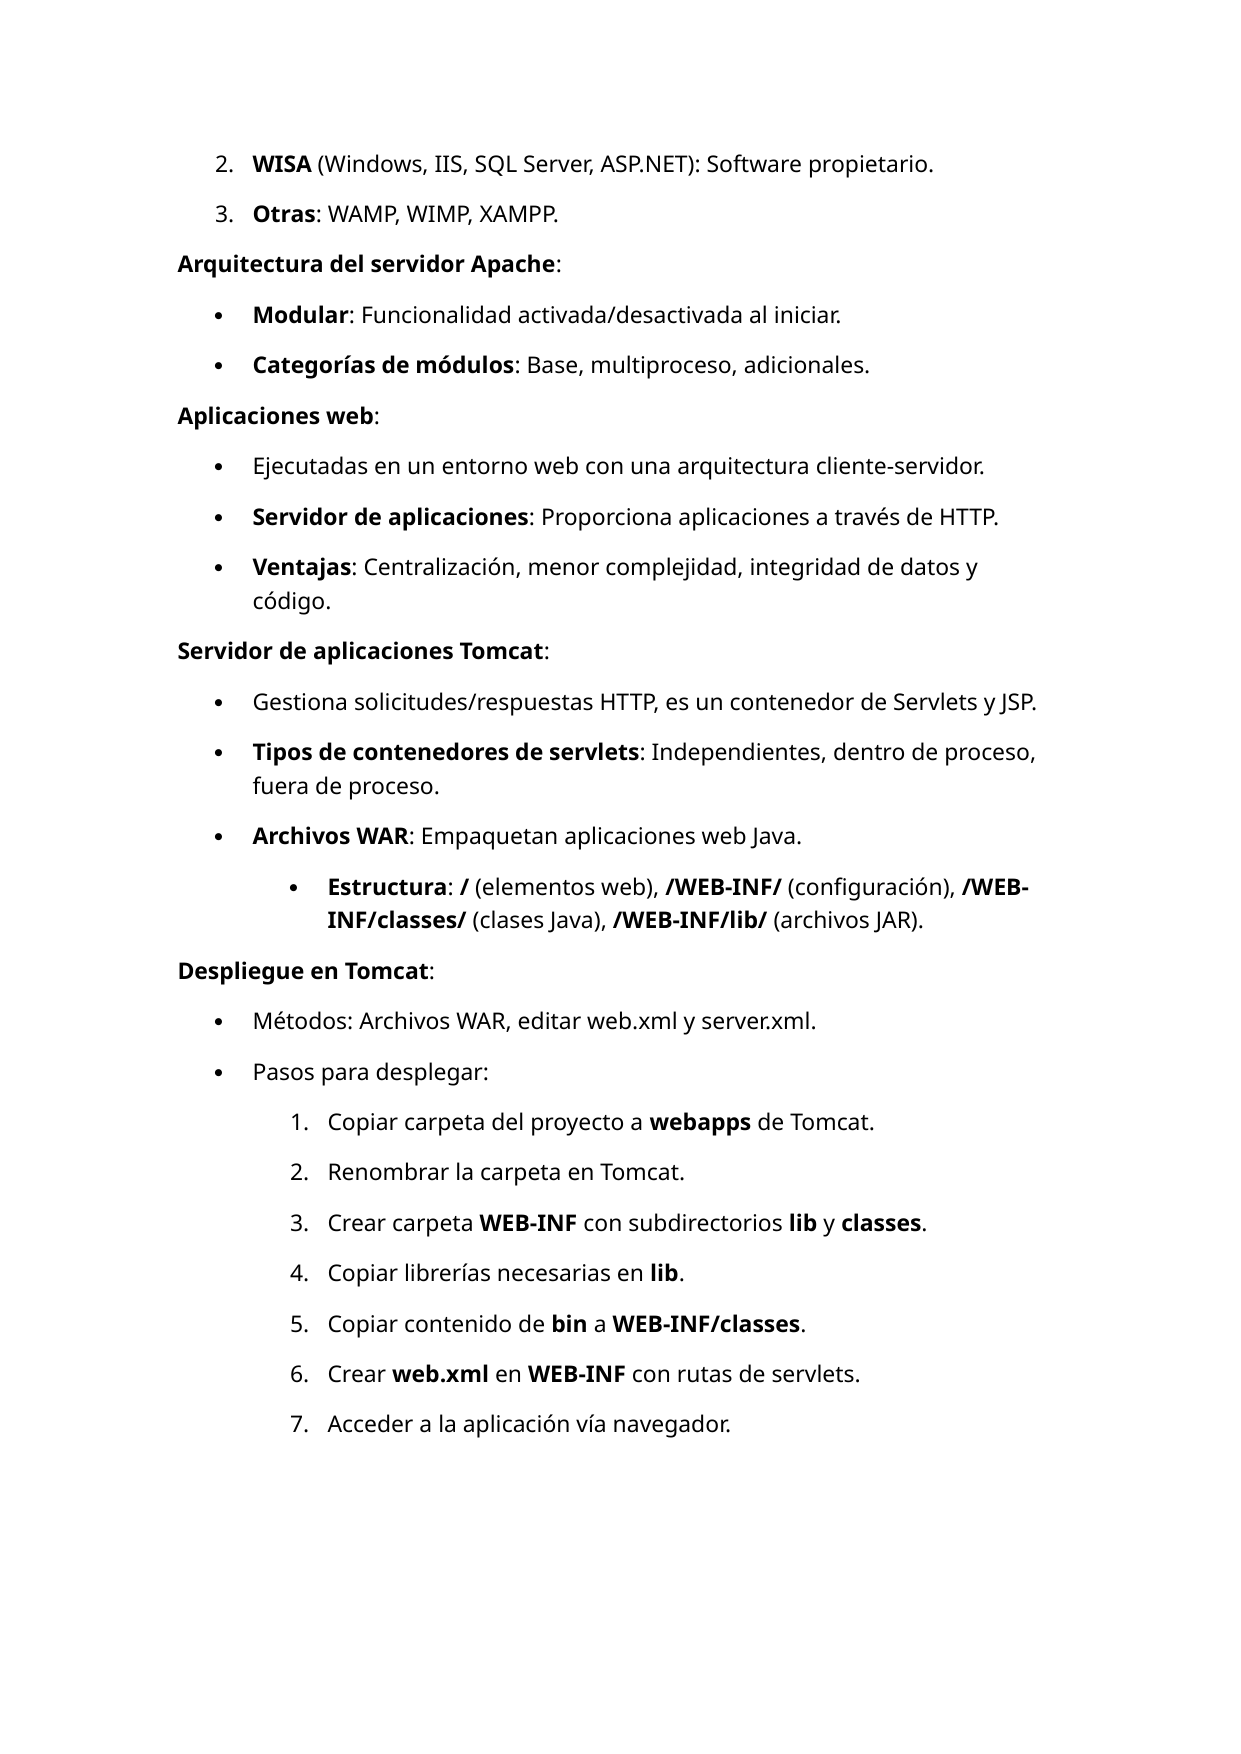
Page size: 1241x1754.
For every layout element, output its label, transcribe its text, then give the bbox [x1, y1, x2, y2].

list Crear carpeta WEB-INF con subdirectorios lib y classes. [290, 1207, 1063, 1238]
list Crear web.xml en WEB-INF con rutas de servlets. [290, 1358, 1063, 1389]
text Aplicaciones web: [177, 400, 1063, 431]
list Estructura: / (elementos web), /WEB-INF/ (configuración), /WEB-INF/classes/ (clases Java), /WEB-INF/lib/ (archivos JAR). [290, 871, 1063, 936]
list Copiar contenido de bin a WEB-INF/classes. [290, 1308, 1063, 1339]
list Servidor de aplicaciones: Proporciona aplicaciones a través de HTTP. [215, 501, 1063, 532]
list Ventajas: Centralización, menor complejidad, integridad de datos y código. [215, 551, 1063, 616]
text Servidor de aplicaciones Tomcat: [177, 635, 1063, 666]
list Archivos WAR: Empaquetan aplicaciones web Java. [215, 820, 1063, 851]
list WISA (Windows, IIS, SQL Server, ASP.NET): Software propietario. [215, 148, 1063, 179]
list Categorías de módulos: Base, multiproceso, adicionales. [215, 349, 1063, 381]
list Tipos de contenedores de servlets: Independientes, dentro de proceso, fuera de proceso. [215, 736, 1063, 801]
list Otras: WAMP, WIMP, XAMPP. [215, 198, 1063, 229]
list Modular: Funcionalidad activada/desactivada al iniciar. [215, 299, 1063, 330]
text Despliegue en Tomcat: [177, 955, 1063, 986]
text Arquitectura del servidor Apache: [177, 248, 1063, 280]
list Acceder a la aplicación vía navegador. [290, 1408, 1063, 1440]
list Ejecutadas en un entorno web con una arquitectura cliente-servidor. [215, 450, 1063, 481]
list Métodos: Archivos WAR, editar web.xml y server.xml. [215, 1005, 1063, 1036]
list Gestiona solicitudes/respuestas HTTP, es un contenedor de Servlets y JSP. [215, 686, 1063, 717]
list Copiar librerías necesarias en lib. [290, 1257, 1063, 1288]
list Pasos para desplegar: [215, 1056, 1063, 1087]
list Copiar carpeta del proyecto a webapps de Tomcat. [290, 1106, 1063, 1137]
list Renombrar la carpeta en Tomcat. [290, 1156, 1063, 1188]
